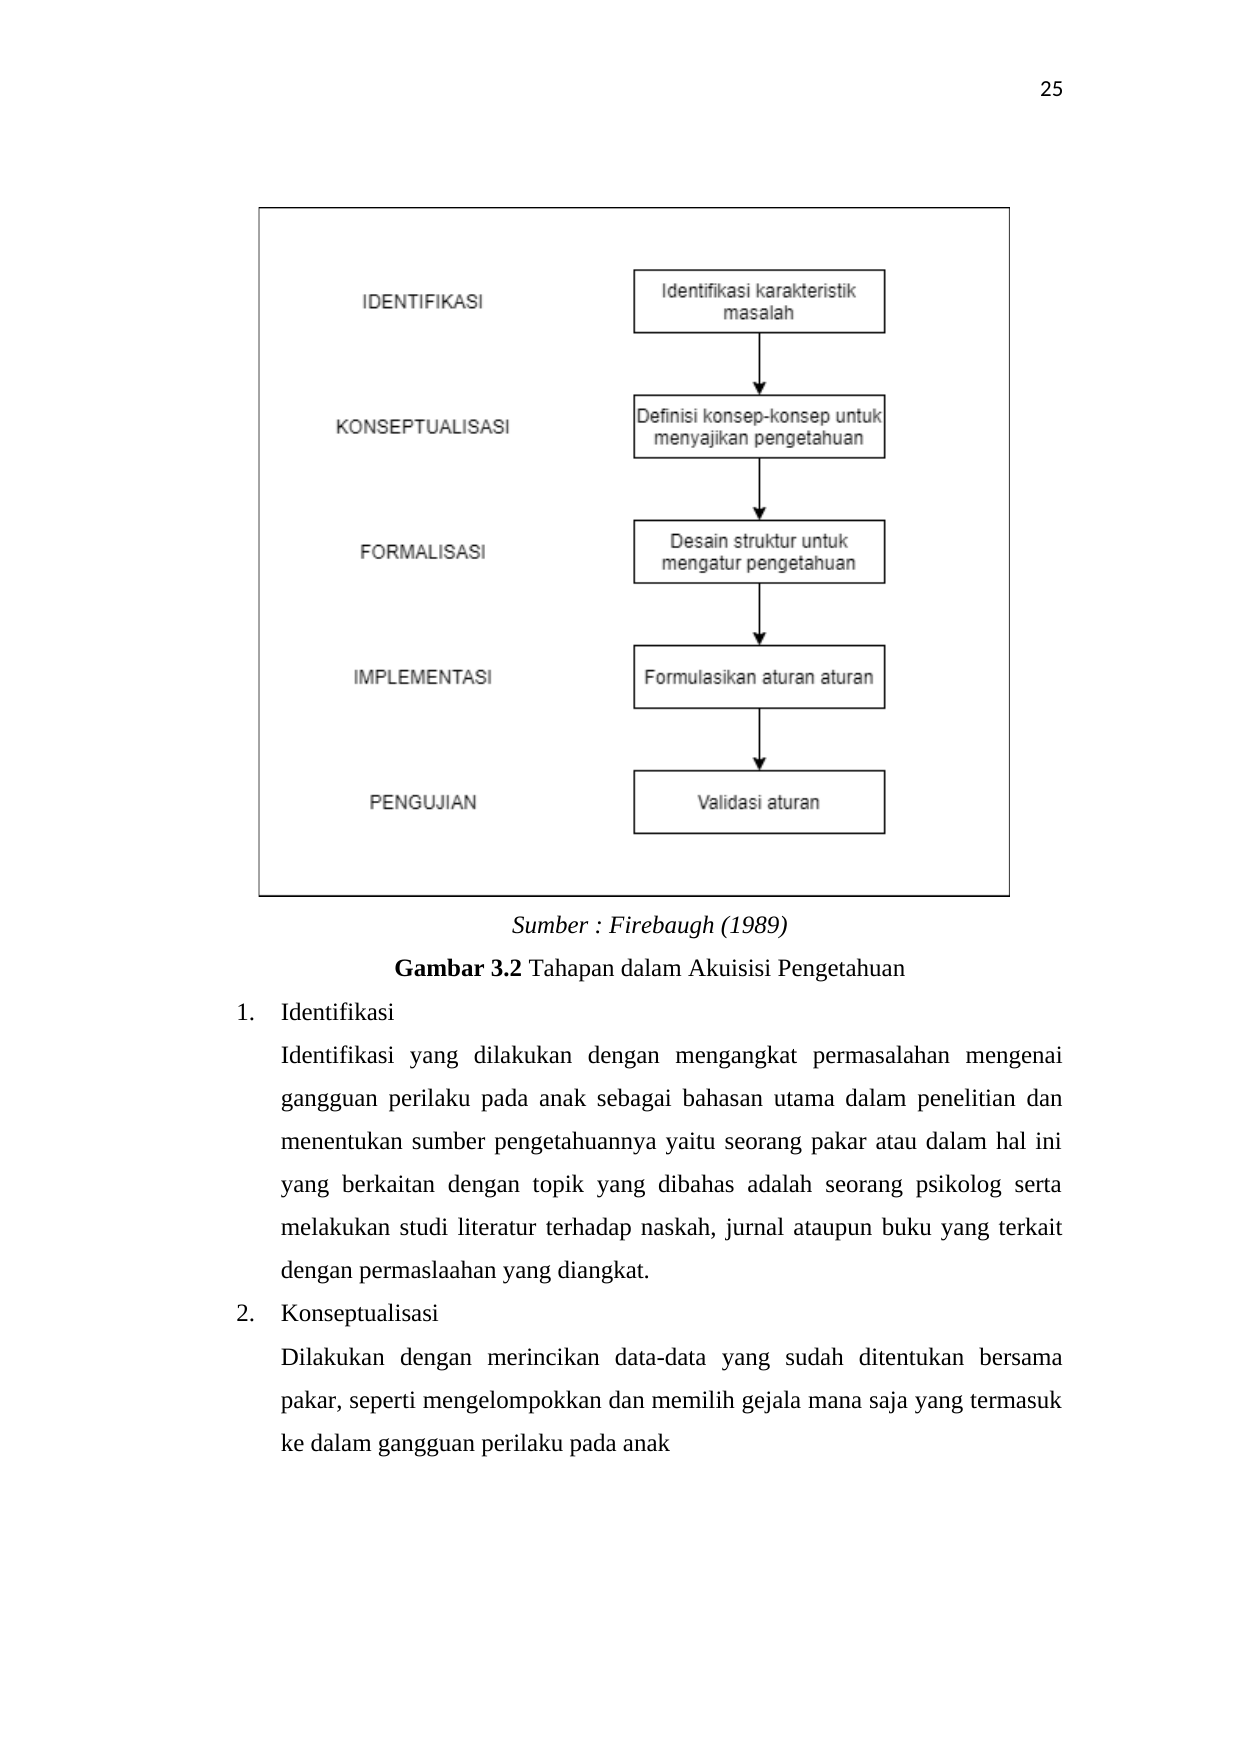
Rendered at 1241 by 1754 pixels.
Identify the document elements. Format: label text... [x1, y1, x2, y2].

list Identifikasi yang dilakukan dengan mengangkat permasalahan mengenai gangguan perilaku pada anak sebagai bahasan utama dalam penelitian dan menentukan sumber pengetahuannya yaitu seorang pakar atau dalam hal ini yang berkaitan dengan topik yang dibahas adalah seorang psikolog serta melakukan studi literatur terhadap naskah, jurnal ataupun buku yang terkait dengan permaslaahan yang diangkat. [281, 1040, 1063, 1284]
list Dilakukan dengan merincikan data-data yang sudah ditentukan bersama pakar, seperti mengelompokkan dan memilih gejala mana saja yang termasuk ke dalam gangguan perilaku pada anak [281, 1342, 1063, 1457]
text Sumber : Firebaugh (1989) [236, 910, 1063, 939]
list Konseptualisasi [236, 1298, 1063, 1327]
text Gambar 3.2 Tahapan dalam Akuisisi Pengetahuan [236, 953, 1063, 982]
list Identifikasi [236, 997, 1063, 1025]
picture [258, 207, 1010, 897]
